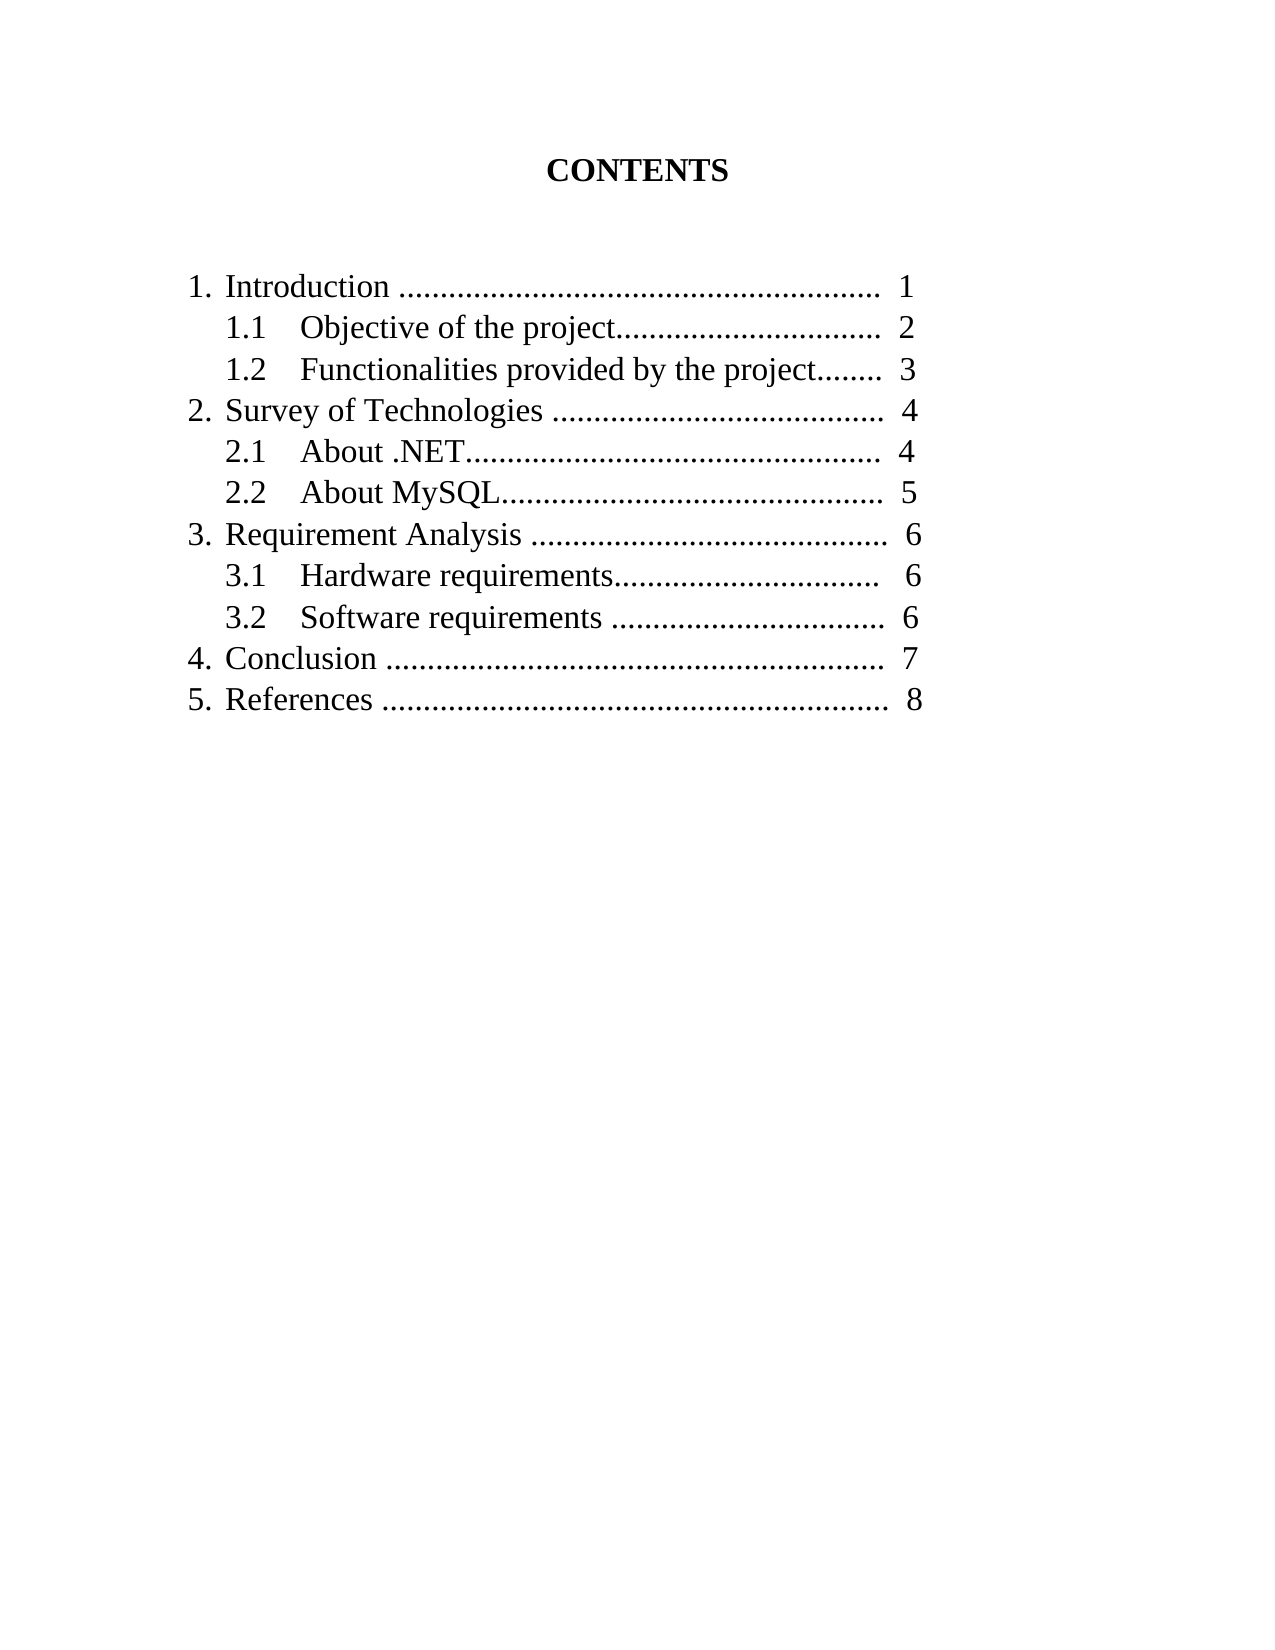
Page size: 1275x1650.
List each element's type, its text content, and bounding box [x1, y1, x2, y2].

list Hardware requirements................................ 6 [225, 556, 1125, 594]
list About MySQL.............................................. 5 [225, 473, 1125, 511]
list Requirement Analysis ........................................... 6 [187, 514, 1125, 552]
list Introduction .......................................................... 1 [187, 266, 1125, 304]
list References ............................................................. 8 [187, 679, 1125, 718]
text CONTENTS [150, 150, 1125, 188]
list About .NET.................................................. 4 [225, 431, 1125, 470]
list Conclusion ............................................................ 7 [187, 638, 1125, 677]
list Survey of Technologies ........................................ 4 [187, 390, 1125, 428]
list Software requirements ................................. 6 [225, 597, 1125, 635]
list Objective of the project................................ 2 [225, 307, 1125, 346]
list Functionalities provided by the project........ 3 [225, 349, 1125, 387]
